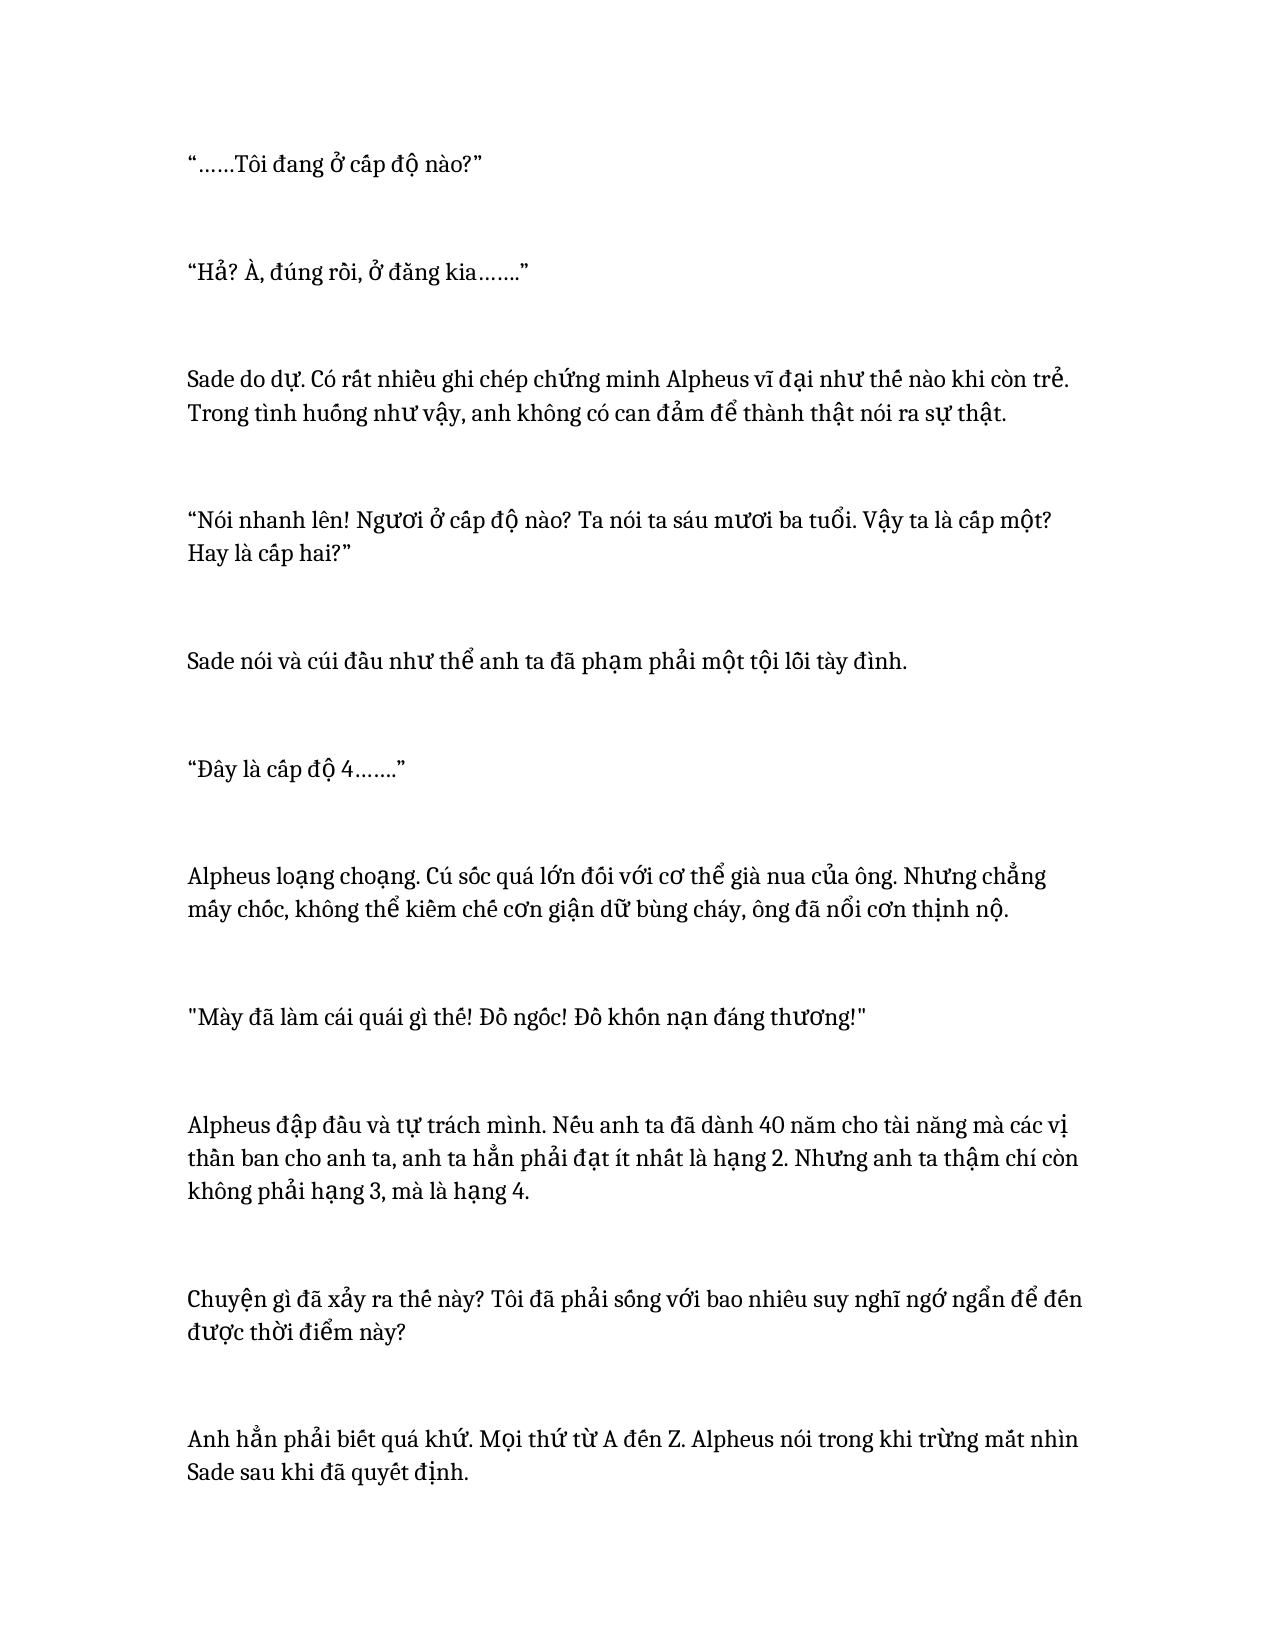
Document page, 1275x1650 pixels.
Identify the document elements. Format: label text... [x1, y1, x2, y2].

text Anh hẳn phải biết quá khứ. Mọi thứ từ A đến Z. Alpheus nói trong khi trừng mắt nhìn Sade sau khi đã quyết định. [187, 1425, 1087, 1487]
text “……Tôi đang ở cấp độ nào?” [187, 150, 1087, 179]
text Alpheus đập đầu và tự trách mình. Nếu anh ta đã dành 40 năm cho tài năng mà các vị thần ban cho anh ta, anh ta hẳn phải đạt ít nhất là hạng 2. Nhưng anh ta thậm chí còn không phải hạng 3, mà là hạng 4. [187, 1111, 1087, 1206]
text “Đây là cấp độ 4…….” [187, 754, 1087, 783]
text “Nói nhanh lên! Ngươi ở cấp độ nào? Ta nói ta sáu mươi ba tuổi. Vậy ta là cấp một? Hay là cấp hai?” [187, 506, 1087, 568]
text “Hả? À, đúng rồi, ở đằng kia…….” [187, 258, 1087, 286]
text Alpheus loạng choạng. Cú sốc quá lớn đối với cơ thể già nua của ông. Nhưng chẳng mấy chốc, không thể kiềm chế cơn giận dữ bùng cháy, ông đã nổi cơn thịnh nộ. [187, 862, 1087, 924]
text "Mày đã làm cái quái gì thế! Đồ ngốc! Đồ khốn nạn đáng thương!" [187, 1003, 1087, 1032]
text Sade do dự. Có rất nhiều ghi chép chứng minh Alpheus vĩ đại như thế nào khi còn trẻ. Trong tình huống như vậy, anh không có can đảm để thành thật nói ra sự thật. [187, 365, 1087, 427]
text Sade nói và cúi đầu như thể anh ta đã phạm phải một tội lỗi tày đình. [187, 647, 1087, 676]
text Chuyện gì đã xảy ra thế này? Tôi đã phải sống với bao nhiêu suy nghĩ ngớ ngẩn để đến được thời điểm này? [187, 1284, 1087, 1346]
